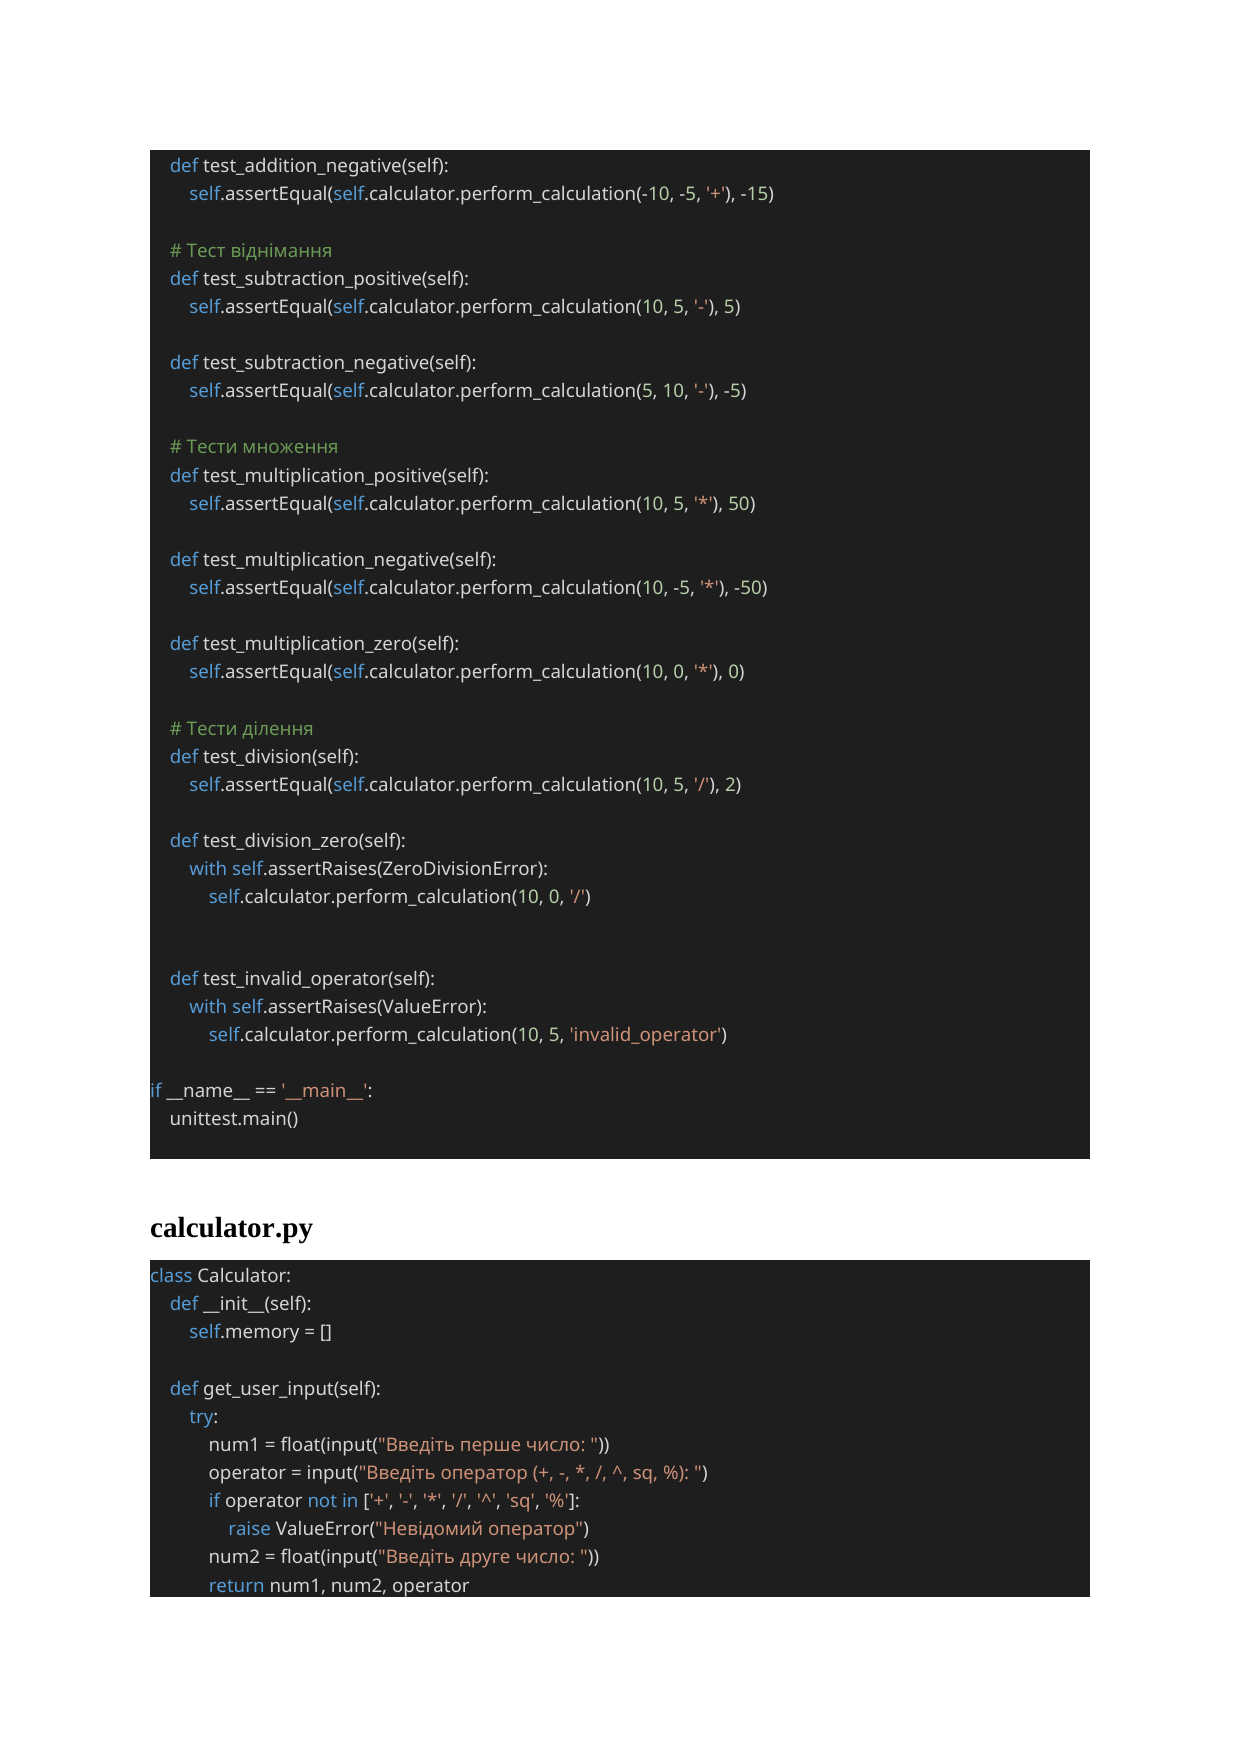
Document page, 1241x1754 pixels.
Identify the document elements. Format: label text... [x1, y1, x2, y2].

text def test_multiplication_negative(self): [150, 544, 1090, 572]
text if __name__ == '__main__': [150, 1075, 1090, 1103]
text num1 = float(input("Введіть перше число: ")) [150, 1429, 1090, 1457]
text def __init__(self): [150, 1288, 1090, 1316]
text try: [150, 1401, 1090, 1429]
text raise ValueError("Невідомий оператор") [150, 1513, 1090, 1541]
text self.assertEqual(self.calculator.perform_calculation(-10, -5, '+'), -15) [150, 178, 1090, 206]
text with self.assertRaises(ValueError): [150, 991, 1090, 1019]
text self.assertEqual(self.calculator.perform_calculation(5, 10, '-'), -5) [150, 375, 1090, 403]
text num2 = float(input("Введіть друге число: ")) [150, 1541, 1090, 1569]
text class Calculator: [150, 1260, 1090, 1288]
text self.calculator.perform_calculation(10, 5, 'invalid_operator') [150, 1019, 1090, 1047]
text def test_subtraction_negative(self): [150, 347, 1090, 375]
text with self.assertRaises(ZeroDivisionError): [150, 853, 1090, 881]
text self.assertEqual(self.calculator.perform_calculation(10, 5, '/'), 2) [150, 769, 1090, 797]
text if operator not in ['+', '-', '*', '/', '^', 'sq', '%']: [150, 1485, 1090, 1513]
text operator = input("Введіть оператор (+, -, *, /, ^, sq, %): ") [150, 1457, 1090, 1485]
text def test_subtraction_positive(self): [150, 262, 1090, 291]
text def test_multiplication_zero(self): [150, 628, 1090, 656]
text return num1, num2, operator [150, 1569, 1090, 1597]
text def test_division_zero(self): [150, 825, 1090, 853]
text def test_multiplication_positive(self): [150, 459, 1090, 487]
text self.assertEqual(self.calculator.perform_calculation(10, 5, '*'), 50) [150, 487, 1090, 516]
text def test_invalid_operator(self): [150, 962, 1090, 991]
text def get_user_input(self): [150, 1372, 1090, 1401]
text unittest.main() [150, 1103, 1090, 1131]
text # Тест віднімання [150, 234, 1090, 262]
text self.memory = [] [150, 1316, 1090, 1344]
text def test_division(self): [150, 741, 1090, 769]
text self.calculator.perform_calculation(10, 0, '/') [150, 881, 1090, 909]
text self.assertEqual(self.calculator.perform_calculation(10, 5, '-'), 5) [150, 291, 1090, 319]
text # Тести ділення [150, 712, 1090, 741]
text def test_addition_negative(self): [150, 150, 1090, 178]
text self.assertEqual(self.calculator.perform_calculation(10, 0, '*'), 0) [150, 656, 1090, 684]
text # Тести множення [150, 431, 1090, 459]
text self.assertEqual(self.calculator.perform_calculation(10, -5, '*'), -50) [150, 572, 1090, 600]
text calculator.py [150, 1210, 1090, 1243]
